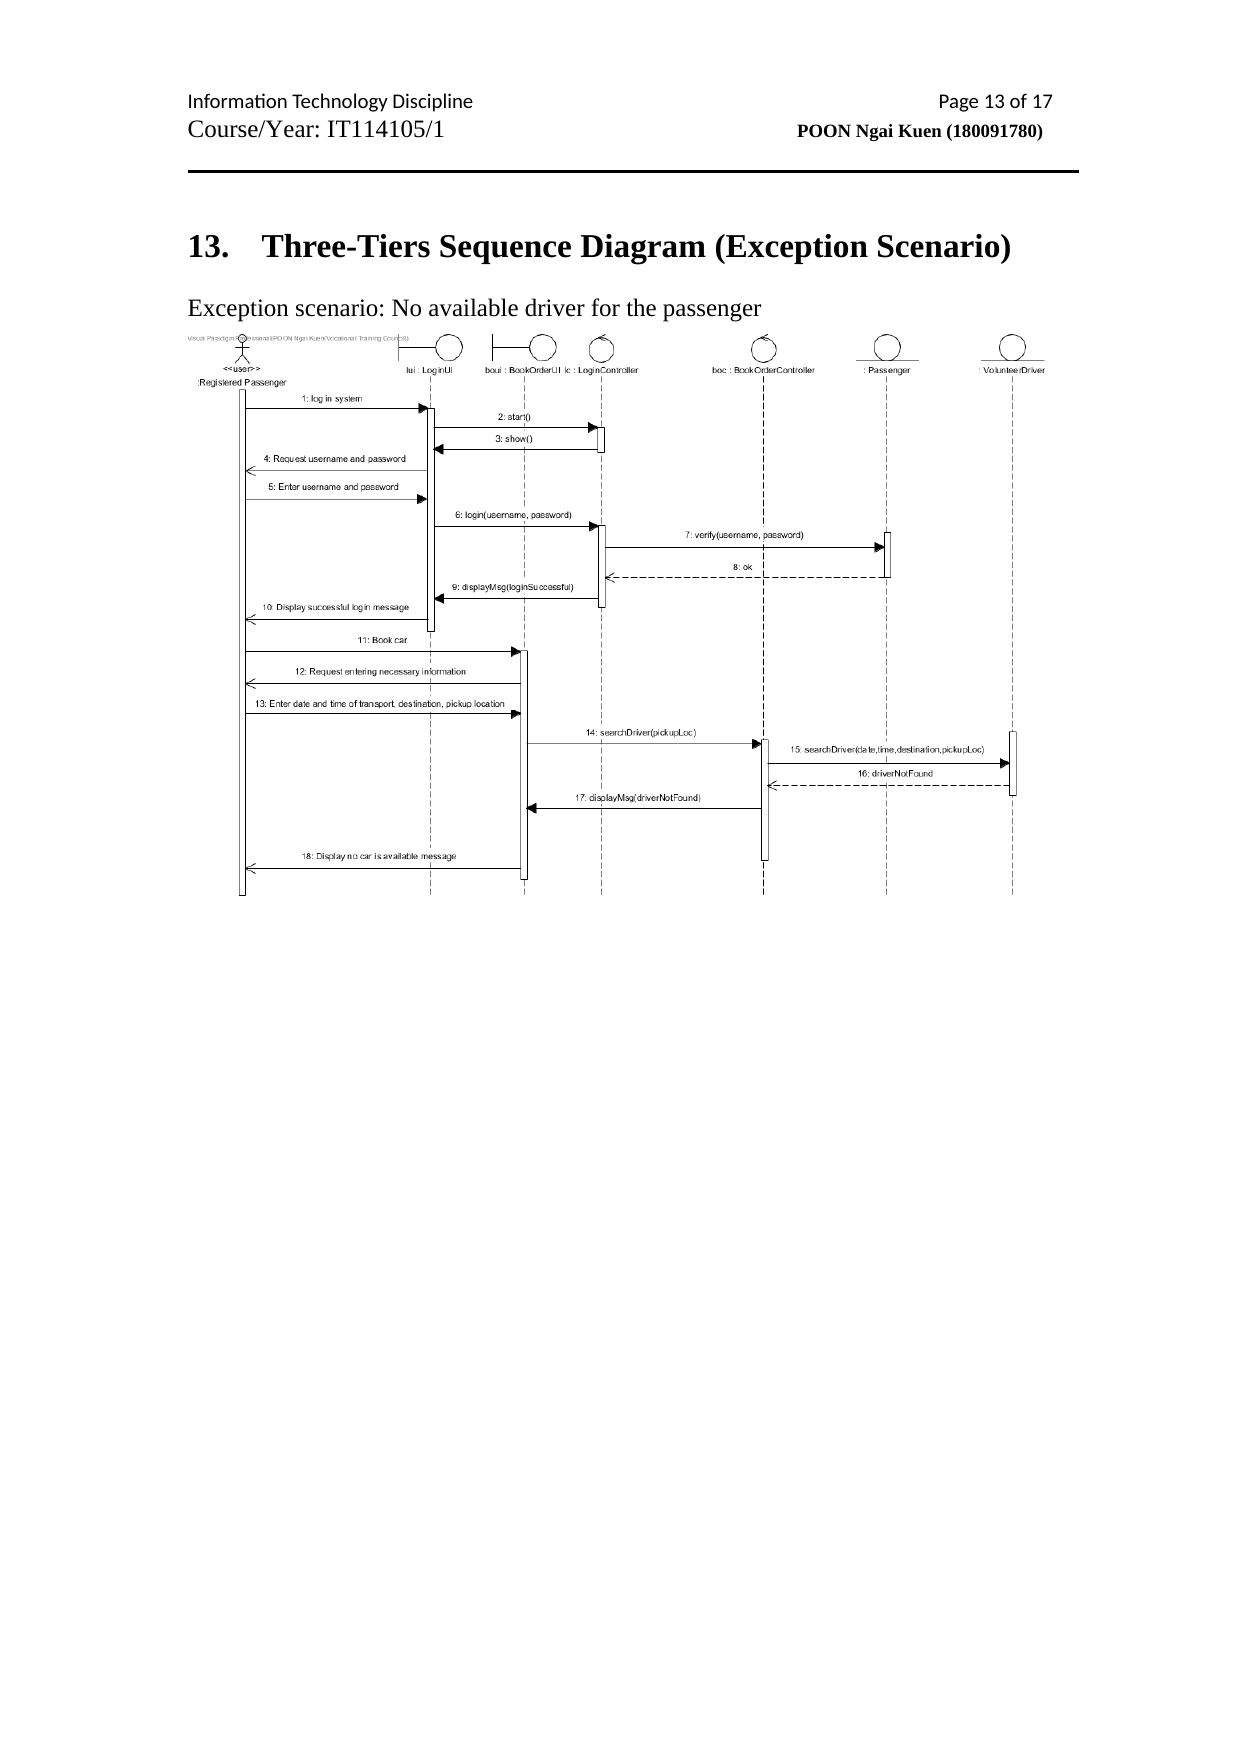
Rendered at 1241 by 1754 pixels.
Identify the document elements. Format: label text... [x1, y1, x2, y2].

picture [187, 332, 1053, 899]
subtitle Three-Tiers Sequence Diagram (Exception Scenario) [187, 208, 1053, 283]
text Exception scenario: No available driver for the passenger [187, 289, 1053, 326]
